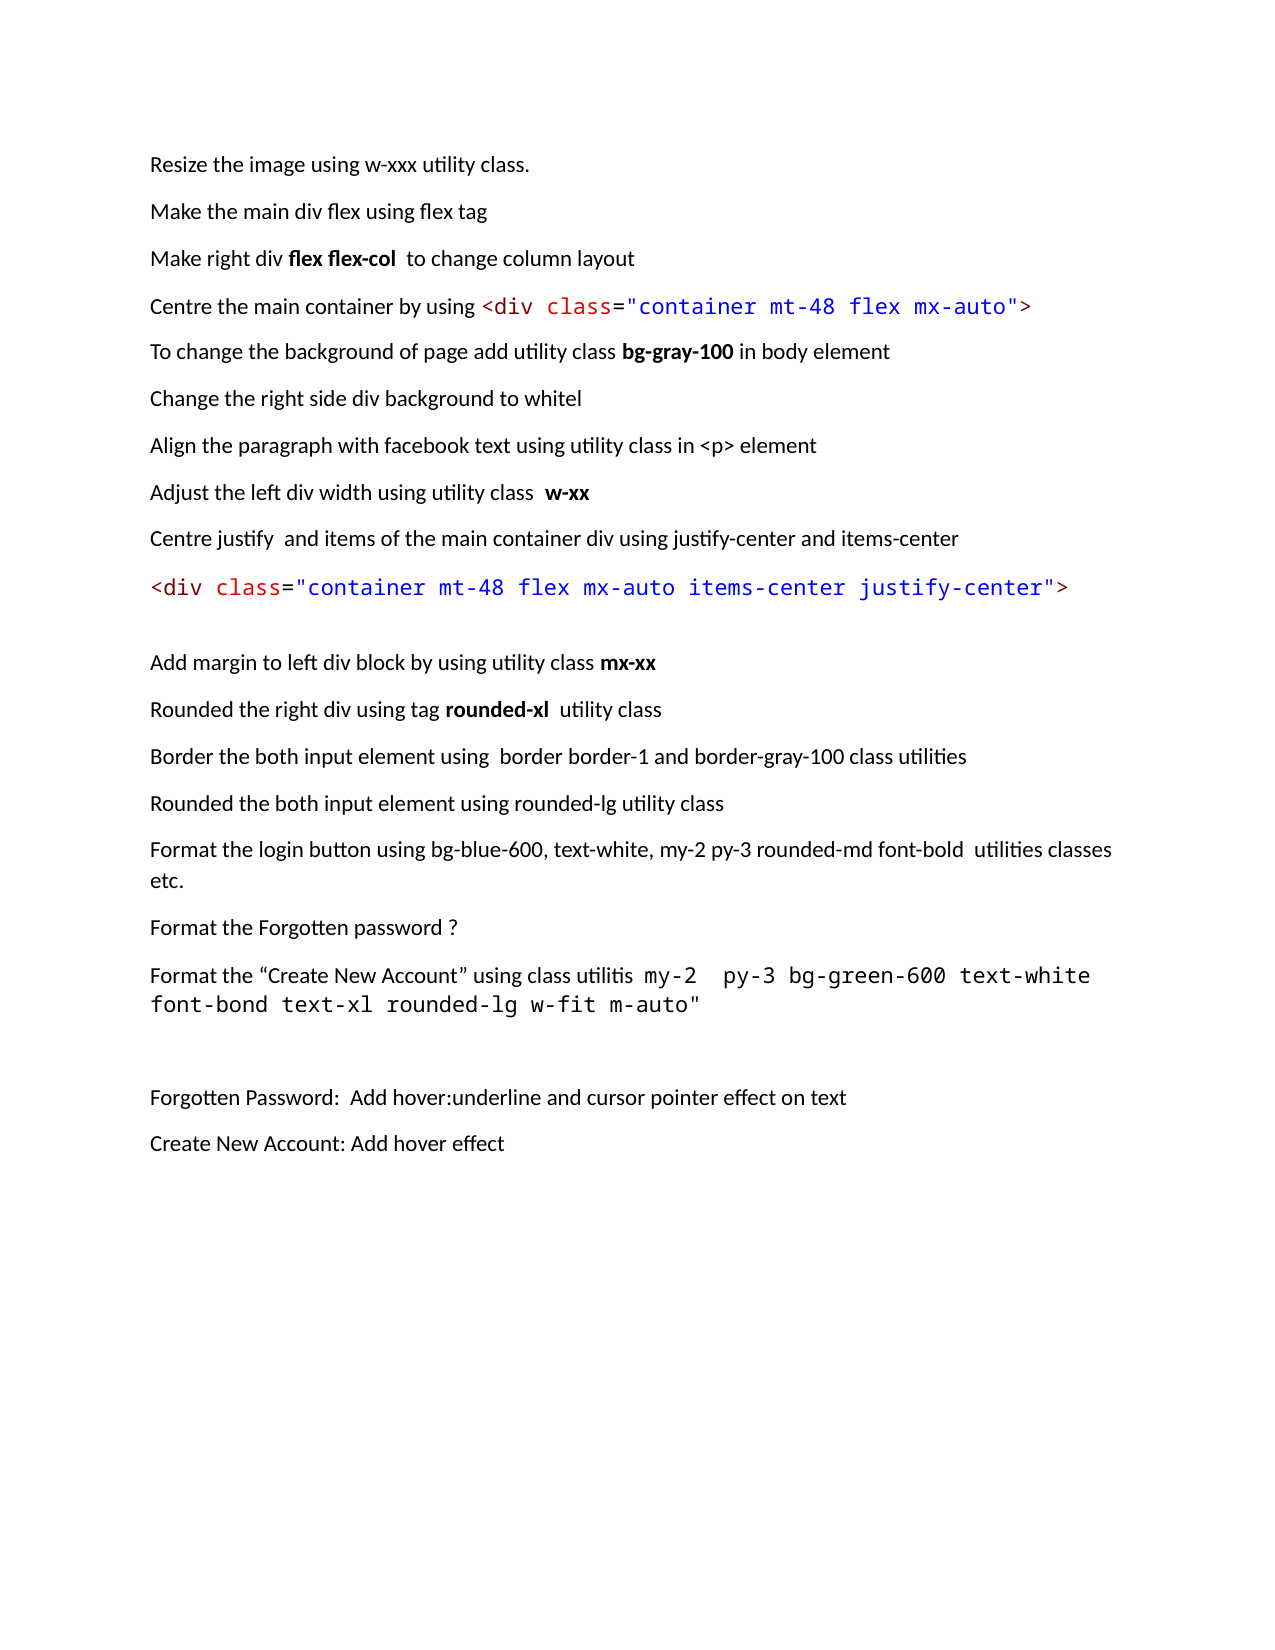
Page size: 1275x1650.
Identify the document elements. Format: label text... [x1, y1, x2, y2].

text Format the login button using bg-blue-600, text-white, my-2 py-3 rounded-md font-bold utilities classes etc. [150, 836, 1125, 894]
text Add margin to left div block by using utility class mx-xx [150, 648, 1125, 676]
text Border the both input element using border border-1 and border-gray-100 class utilities [150, 742, 1125, 770]
text Resize the image using w-xxx utility class. [150, 150, 1125, 178]
text Format the “Create New Account” using class utilitis my-2 py-3 bg-green-600 text-white font-bond text-xl rounded-lg w-fit m-auto" [150, 959, 1125, 1019]
text Make the main div flex using flex tag [150, 197, 1125, 225]
text Adjust the left div width using utility class w-xx [150, 478, 1125, 506]
text Rounded the right div using tag rounded-xl utility class [150, 695, 1125, 723]
text Format the Forgotten password ? [150, 913, 1125, 941]
text Align the paragraph with facebook text using utility class in <p> element [150, 431, 1125, 459]
text Make right div flex flex-col to change column layout [150, 244, 1125, 272]
text Forgotten Password: Add hover:underline and cursor pointer effect on text [150, 1083, 1125, 1111]
text Centre justify and items of the main container div using justify-center and items-center [150, 524, 1125, 553]
text Rounded the both input element using rounded-lg utility class [150, 789, 1125, 817]
text Change the right side div background to whitel [150, 384, 1125, 412]
text <div class="container mt-48 flex mx-auto items-center justify-center"> [150, 571, 1125, 601]
text Create New Account: Add hover effect [150, 1129, 1125, 1158]
text Centre the main container by using <div class="container mt-48 flex mx-auto"> [150, 291, 1125, 320]
text To change the background of page add utility class bg-gray-100 in body element [150, 337, 1125, 365]
